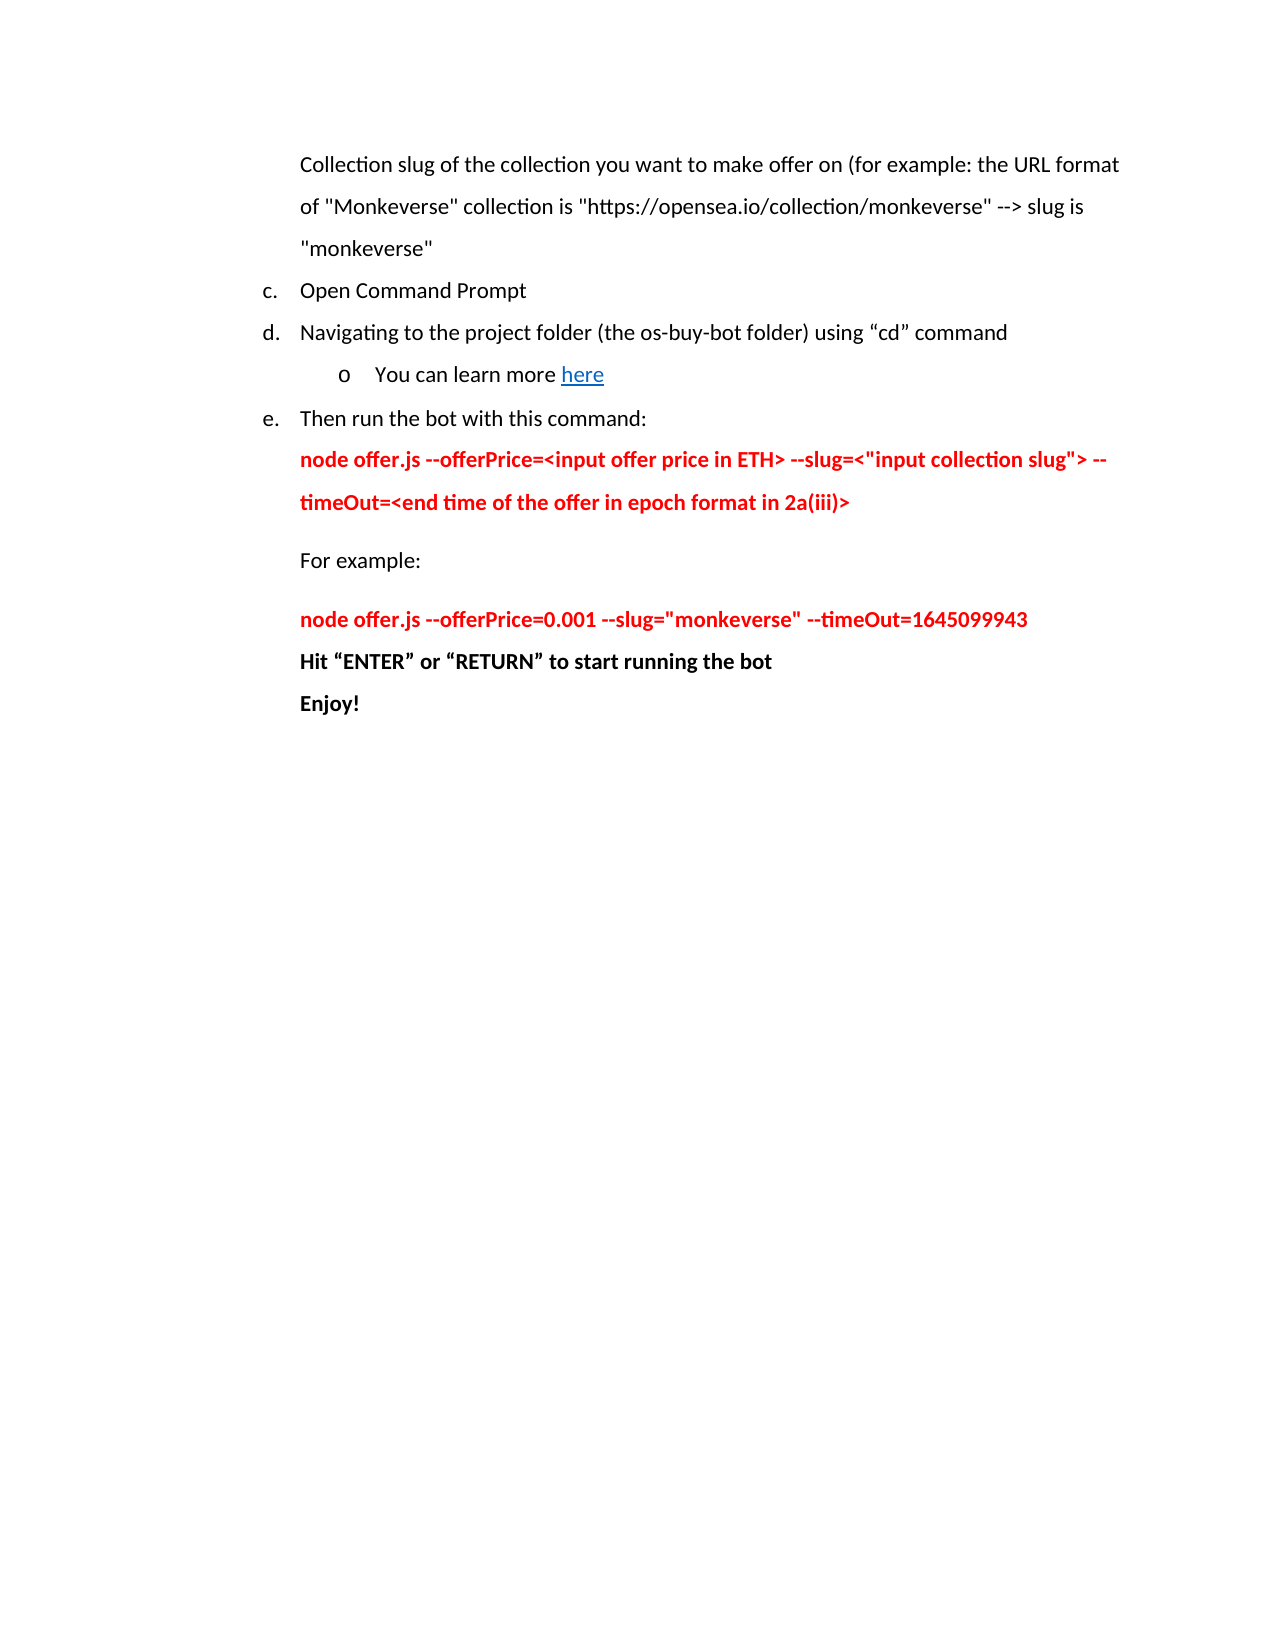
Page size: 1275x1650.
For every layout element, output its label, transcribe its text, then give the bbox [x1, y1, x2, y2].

list node offer.js --offerPrice=0.001 --slug="monkeverse" --timeOut=1645099943 [300, 605, 1125, 633]
list Hit “ENTER” or “RETURN” to start running the bot [300, 647, 1125, 675]
text For example: [150, 546, 1125, 574]
list node offer.js --offerPrice=<input offer price in ETH> --slug=<"input collection slug"> --timeOut=<end time of the offer in epoch format in 2a(iii)> [300, 446, 1125, 516]
list You can learn more here [337, 360, 1125, 389]
list Collection slug of the collection you want to make offer on (for example: the URL format of "Monkeverse" collection is "https://opensea.io/collection/monkeverse" --> slug is "monkeverse" [300, 150, 1125, 262]
list Then run the bot with this command: [262, 404, 1125, 432]
list Enjoy! [300, 689, 1125, 717]
list Open Command Prompt [262, 276, 1125, 304]
list Navigating to the project folder (the os-buy-bot folder) using “cd” command [262, 318, 1125, 346]
